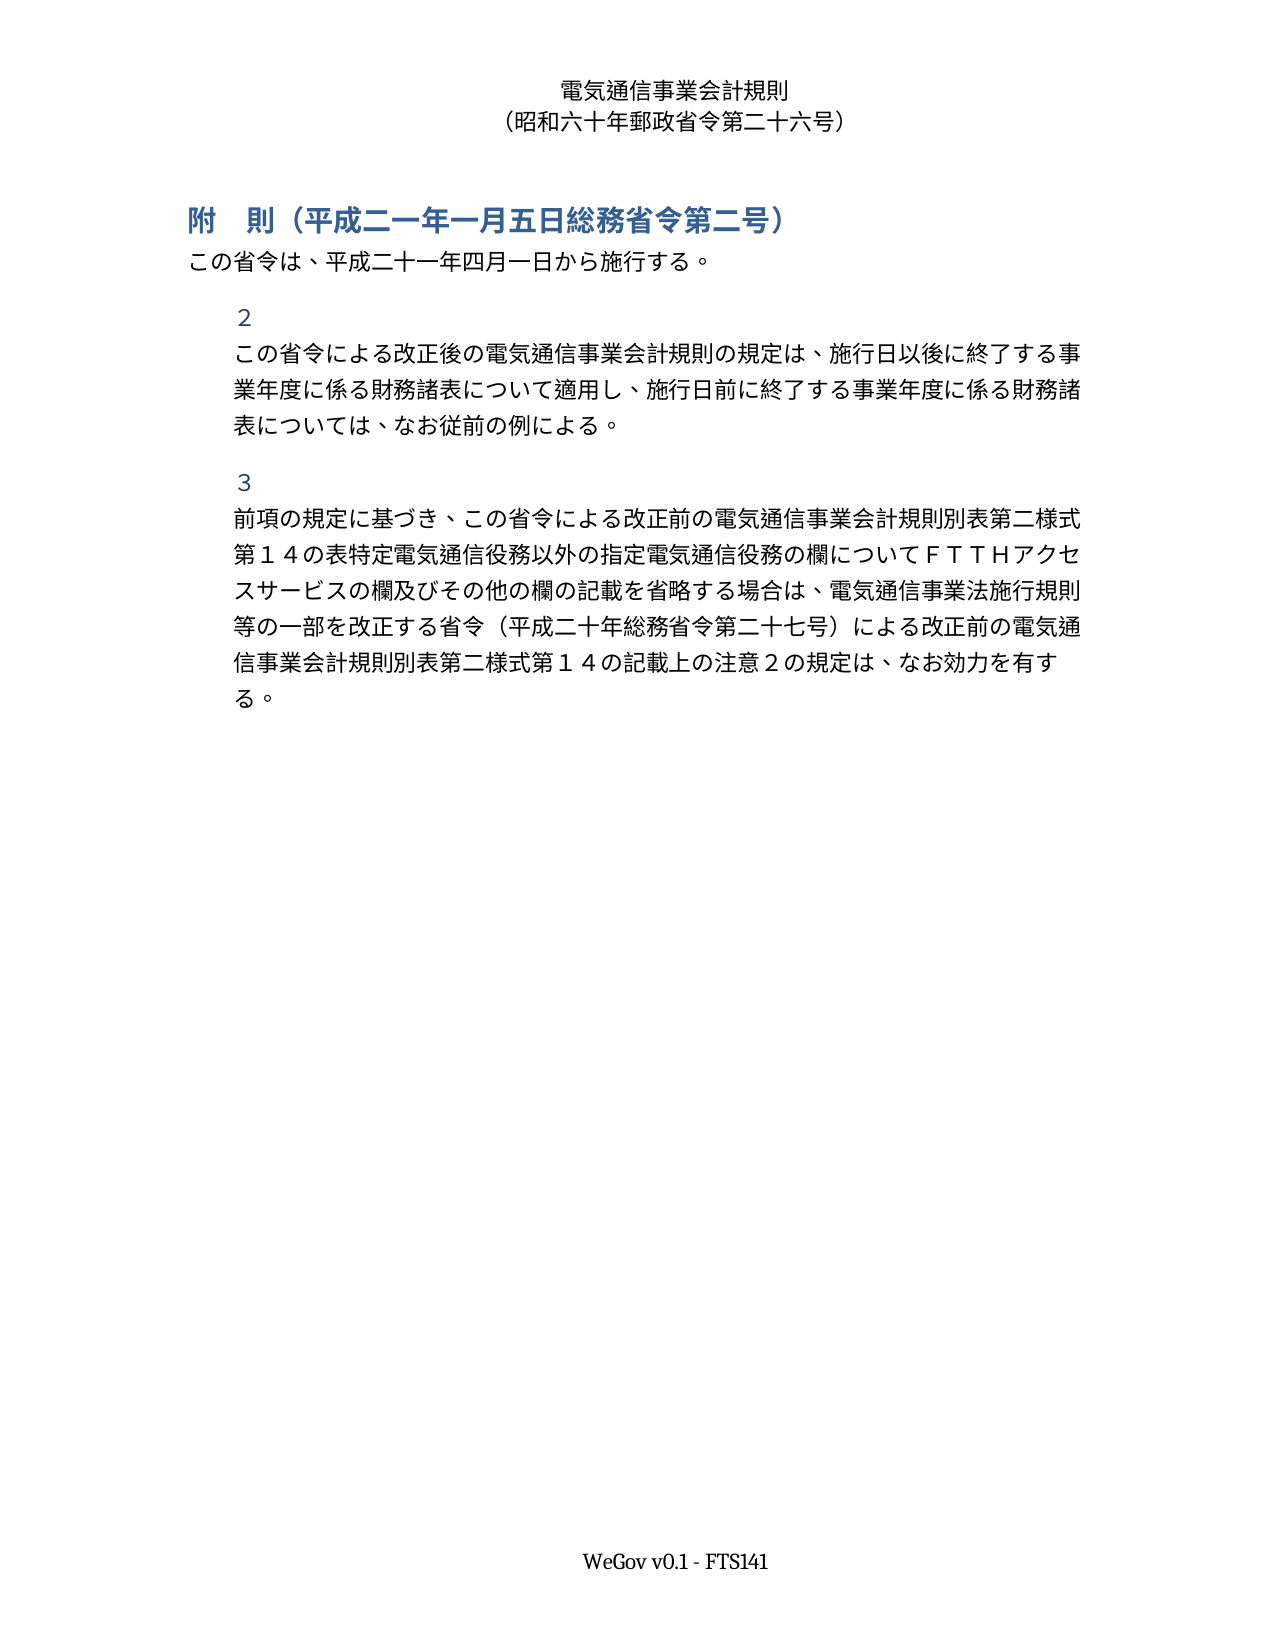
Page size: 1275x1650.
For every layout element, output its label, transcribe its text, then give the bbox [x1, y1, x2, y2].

subtitle 附 則（平成二一年一月五日総務省令第二号） [187, 200, 1087, 240]
text この省令は、平成二十一年四月一日から施行する。 [187, 246, 1087, 277]
text この省令による改正後の電気通信事業会計規則の規定は、施行日以後に終了する事業年度に係る財務諸表について適用し、施行日前に終了する事業年度に係る財務諸表については、なお従前の例による。 [233, 338, 1087, 441]
subtitle ３ [233, 467, 1087, 498]
text 前項の規定に基づき、この省令による改正前の電気通信事業会計規則別表第二様式第１４の表特定電気通信役務以外の指定電気通信役務の欄についてＦＴＴＨアクセスサービスの欄及びその他の欄の記載を省略する場合は、電気通信事業法施行規則等の一部を改正する省令（平成二十年総務省令第二十七号）による改正前の電気通信事業会計規則別表第二様式第１４の記載上の注意２の規定は、なお効力を有する。 [233, 503, 1087, 714]
subtitle ２ [233, 302, 1087, 334]
